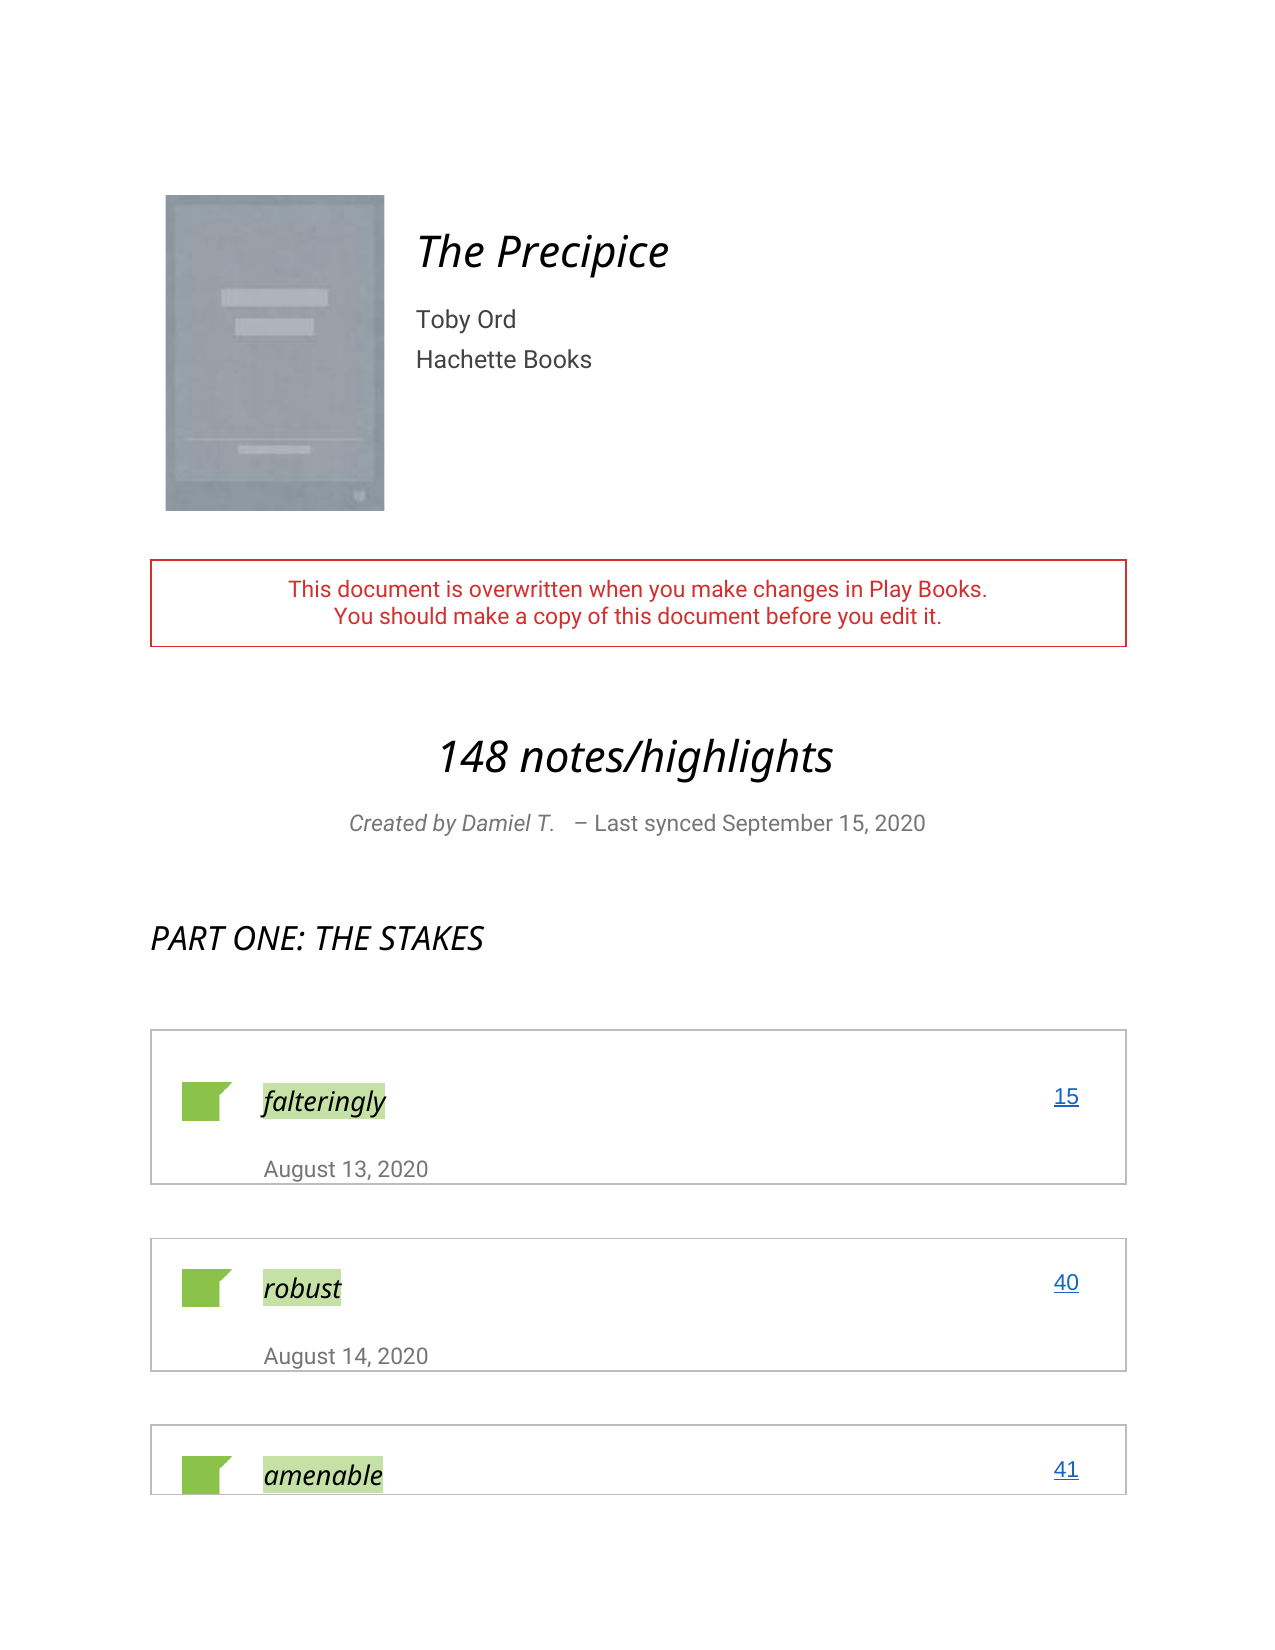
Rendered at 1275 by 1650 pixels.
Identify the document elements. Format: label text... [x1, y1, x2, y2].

subtitle PART ONE: THE STAKES [150, 914, 1125, 960]
picture [182, 1456, 232, 1494]
table_header [152, 1426, 1125, 1494]
picture [182, 1269, 232, 1307]
picture [182, 1082, 232, 1121]
picture [165, 195, 385, 511]
table_header [152, 1031, 1125, 1183]
table_header [150, 180, 400, 530]
table_header This document is overwritten when you make changes in Play Books. You should make a copy of this document before you edit it. [152, 561, 1125, 646]
table_header [152, 1239, 1125, 1370]
text Created by Damiel T. – Last synced September 15, 2020 [150, 811, 1125, 837]
subtitle 148 notes/highlights [150, 726, 1125, 786]
table_header The Precipice Toby Ord Hachette Books [400, 180, 1125, 530]
